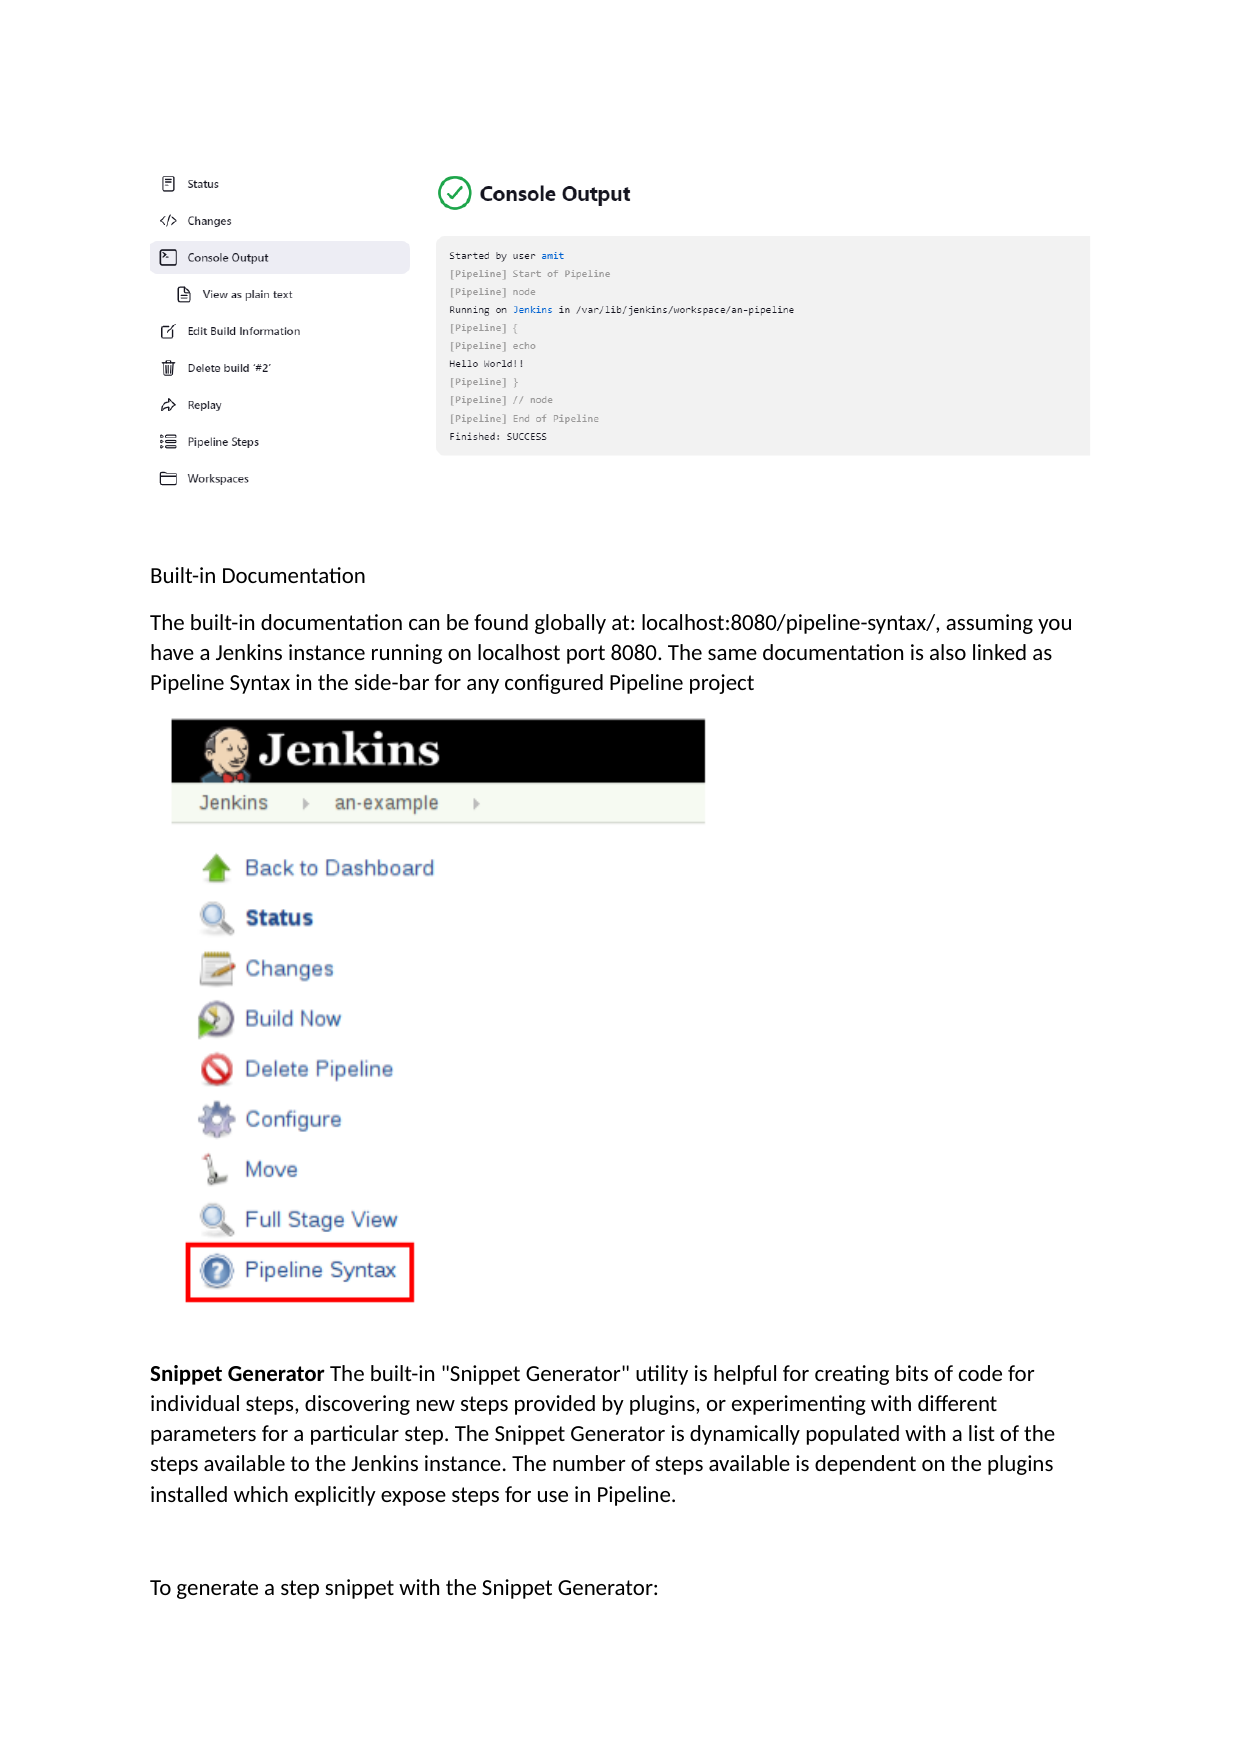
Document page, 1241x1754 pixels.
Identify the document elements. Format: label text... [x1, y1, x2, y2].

text Snippet Generator The built-in "Snippet Generator" utility is helpful for creating bits of code for individual steps, discovering new steps provided by plugins, or experimenting with different parameters for a particular step. The Snippet Generator is dynamically populated with a list of the steps available to the Jenkins instance. The number of steps available is dependent on the plugins installed which explicitly expose steps for use in Pipeline. [150, 1359, 1090, 1508]
text Built-in Documentation [150, 561, 1090, 589]
picture [150, 715, 735, 1340]
text To generate a step snippet with the Snippet Generator: [150, 1573, 1090, 1601]
picture [150, 150, 1091, 496]
text The built-in documentation can be found globally at: localhost:8080/pipeline-syntax/, assuming you have a Jenkins instance running on localhost port 8080. The same documentation is also linked as Pipeline Syntax in the side-bar for any configured Pipeline project [150, 608, 1090, 696]
